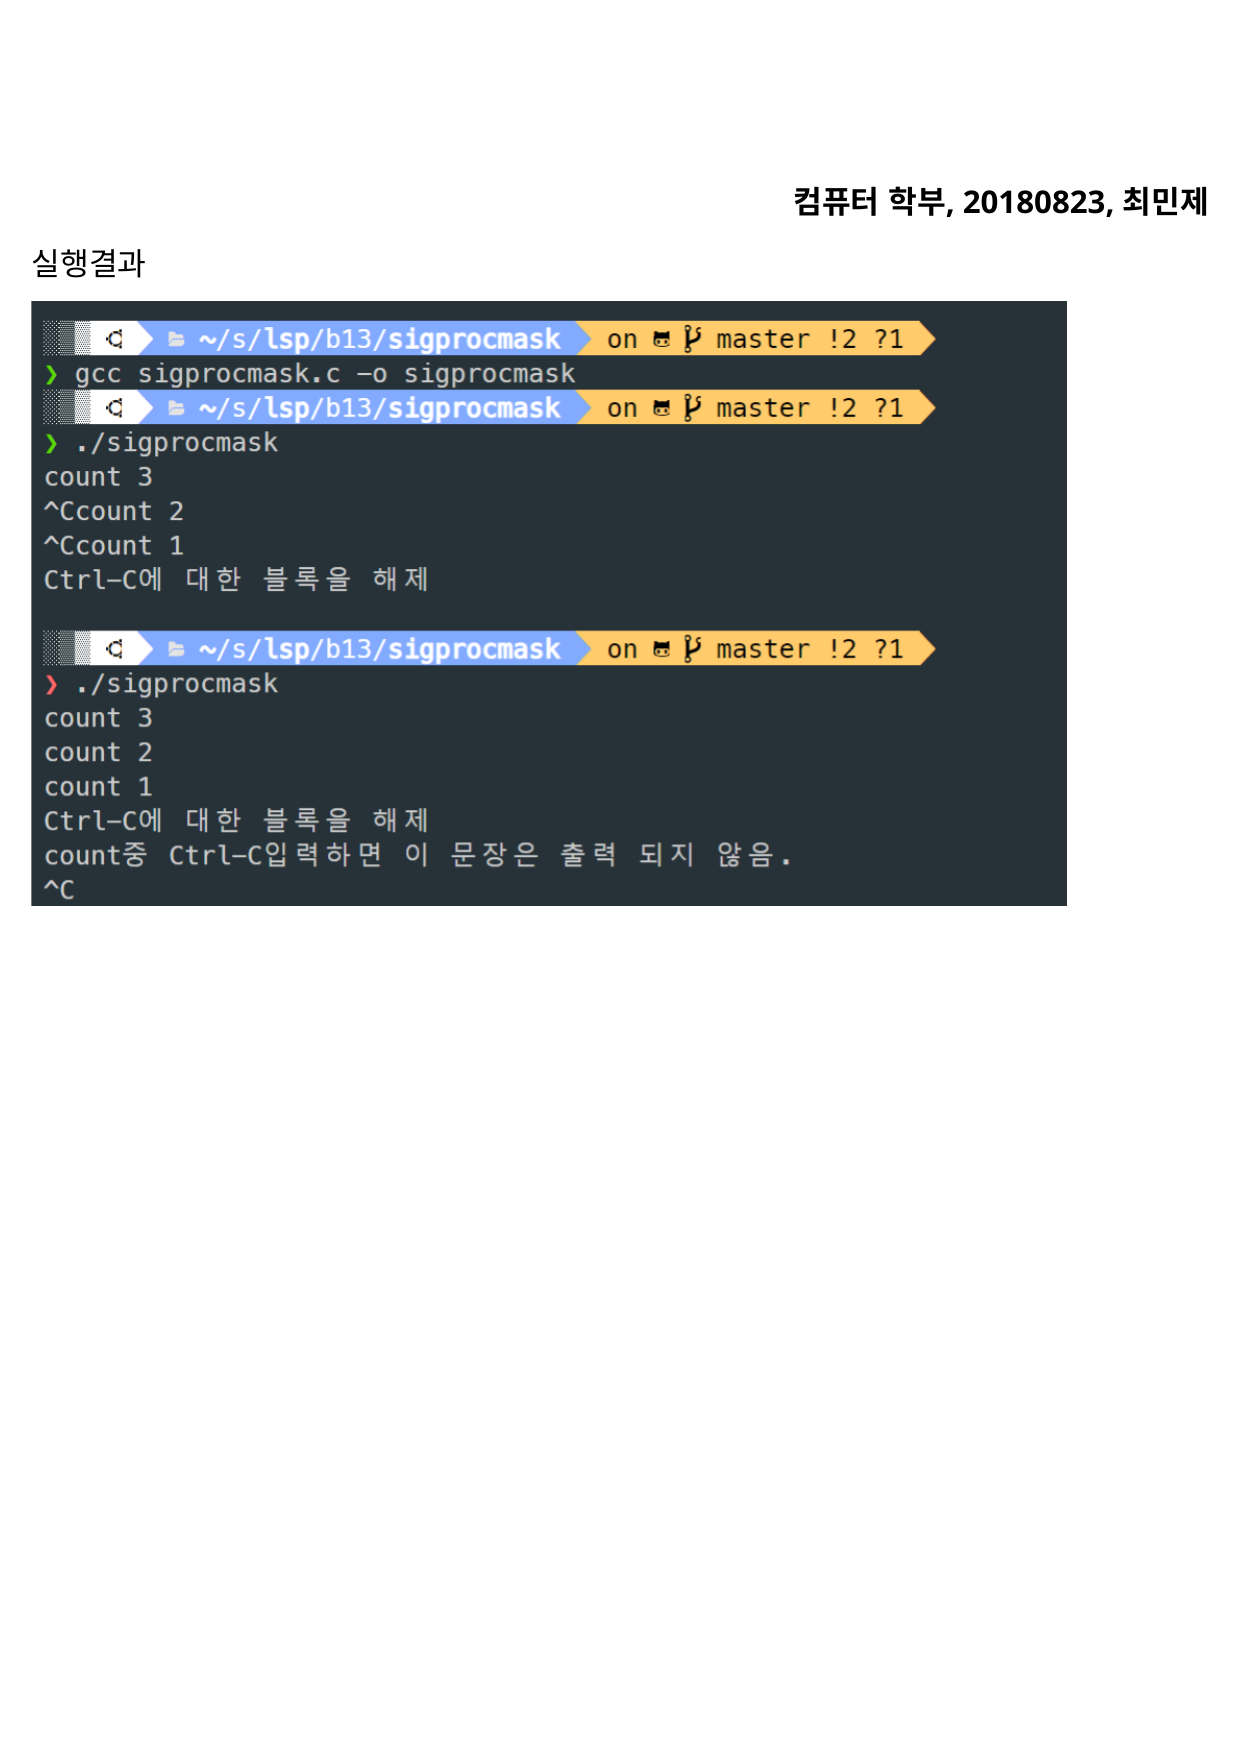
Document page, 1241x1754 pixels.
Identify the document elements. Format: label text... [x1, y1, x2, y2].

text 실행결과 [31, 239, 1209, 284]
picture [31, 301, 1067, 906]
text 컴퓨터 학부, 20180823, 최민제 [31, 177, 1209, 223]
